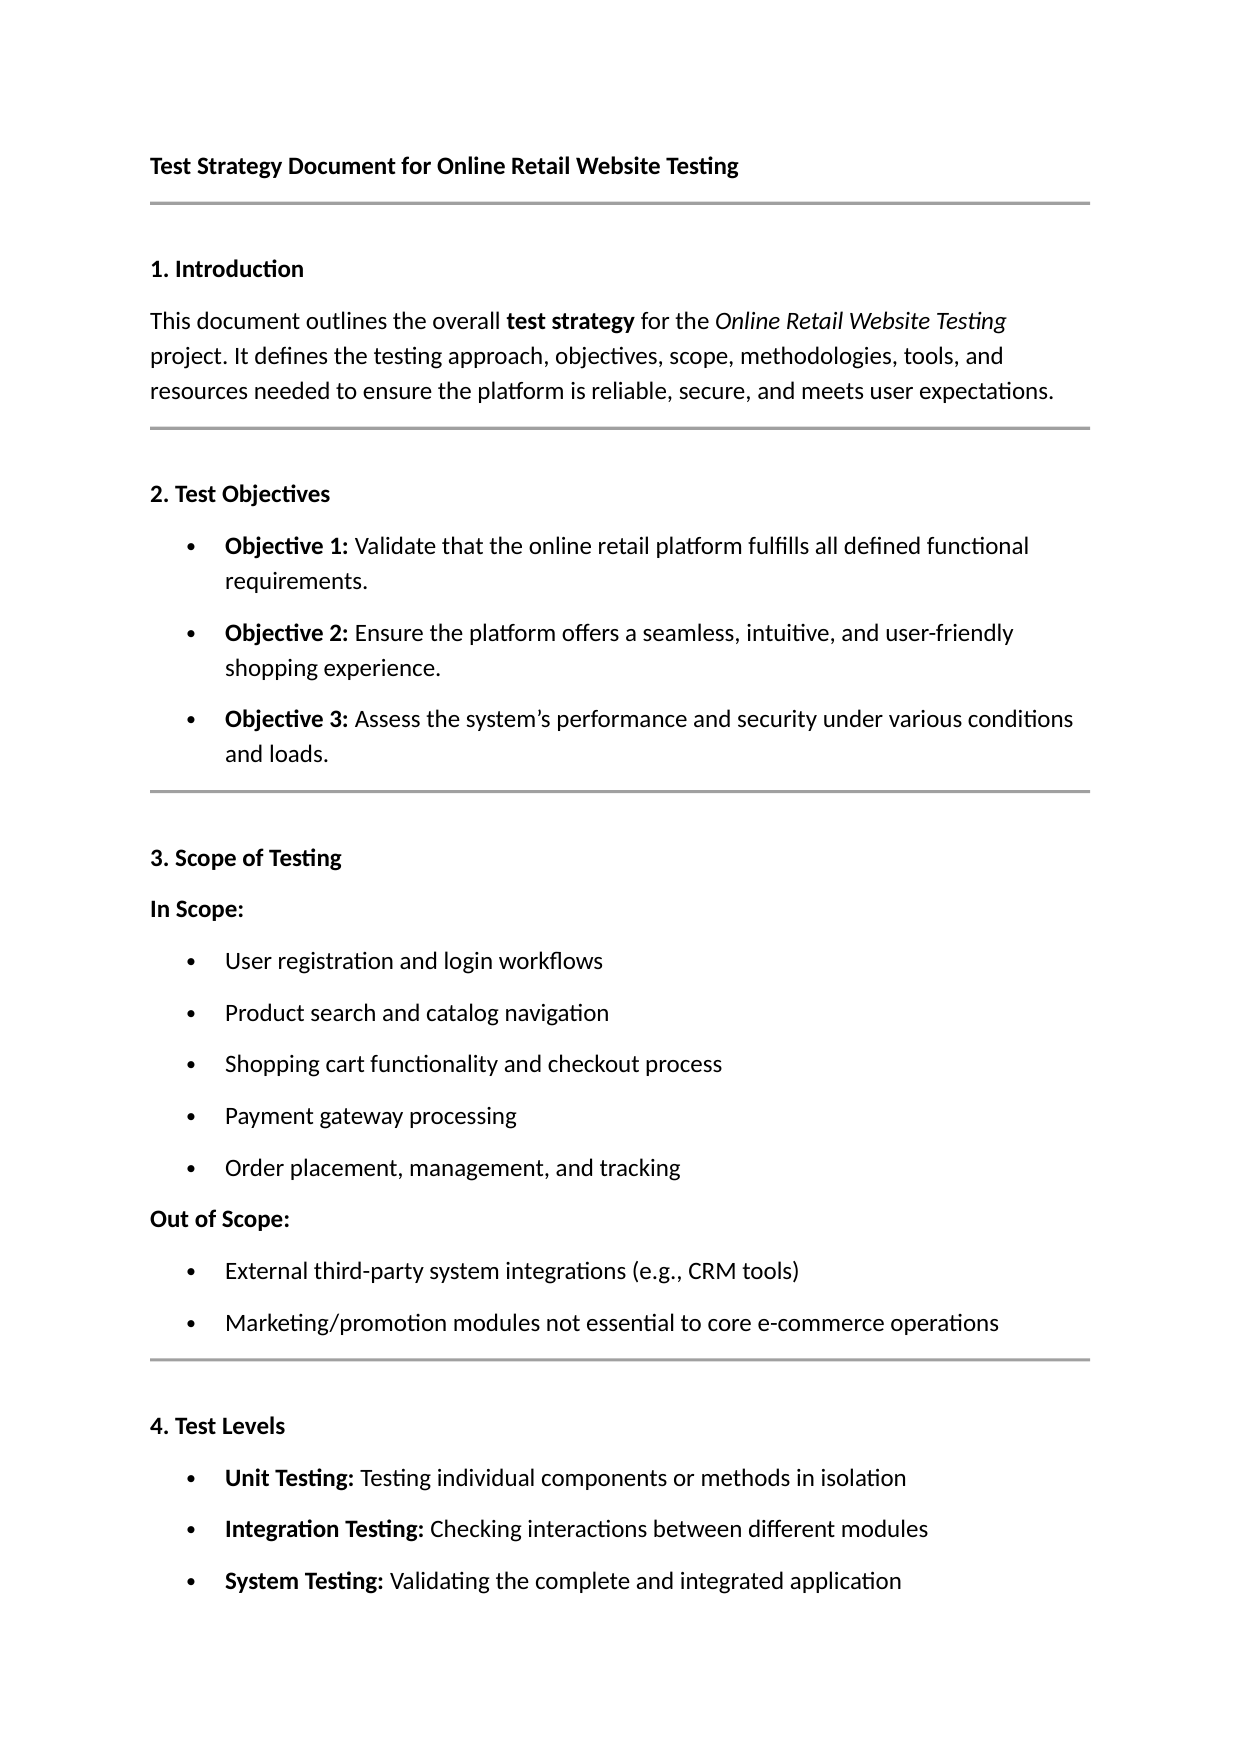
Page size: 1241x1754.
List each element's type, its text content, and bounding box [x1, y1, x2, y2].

list Product search and catalog navigation [187, 997, 1090, 1027]
text 3. Scope of Testing [150, 842, 1090, 872]
text 1. Introduction [150, 253, 1090, 284]
text In Scope: [150, 893, 1090, 924]
text Out of Scope: [150, 1203, 1090, 1234]
list Objective 3: Assess the system’s performance and security under various conditions and loads. [187, 703, 1090, 769]
list Marketing/promotion modules not essential to core e-commerce operations [187, 1307, 1090, 1337]
list System Testing: Validating the complete and integrated application [187, 1565, 1090, 1596]
list Shopping cart functionality and checkout process [187, 1048, 1090, 1079]
list Order placement, management, and tracking [187, 1152, 1090, 1182]
text This document outlines the overall test strategy for the Online Retail Website Testing project. It defines the testing approach, objectives, scope, methodologies, tools, and resources needed to ensure the platform is reliable, secure, and meets user expectations. [150, 305, 1090, 406]
list User registration and login workflows [187, 945, 1090, 976]
text Test Strategy Document for Online Retail Website Testing [150, 150, 1090, 181]
list Objective 2: Ensure the platform offers a seamless, intuitive, and user-friendly shopping experience. [187, 617, 1090, 682]
list External third-party system integrations (e.g., CRM tools) [187, 1255, 1090, 1286]
text 2. Test Objectives [150, 478, 1090, 509]
text 4. Test Levels [150, 1410, 1090, 1441]
list Objective 1: Validate that the online retail platform fulfills all defined functional requirements. [187, 530, 1090, 596]
list Payment gateway processing [187, 1100, 1090, 1131]
list Integration Testing: Checking interactions between different modules [187, 1513, 1090, 1544]
list Unit Testing: Testing individual components or methods in isolation [187, 1462, 1090, 1492]
